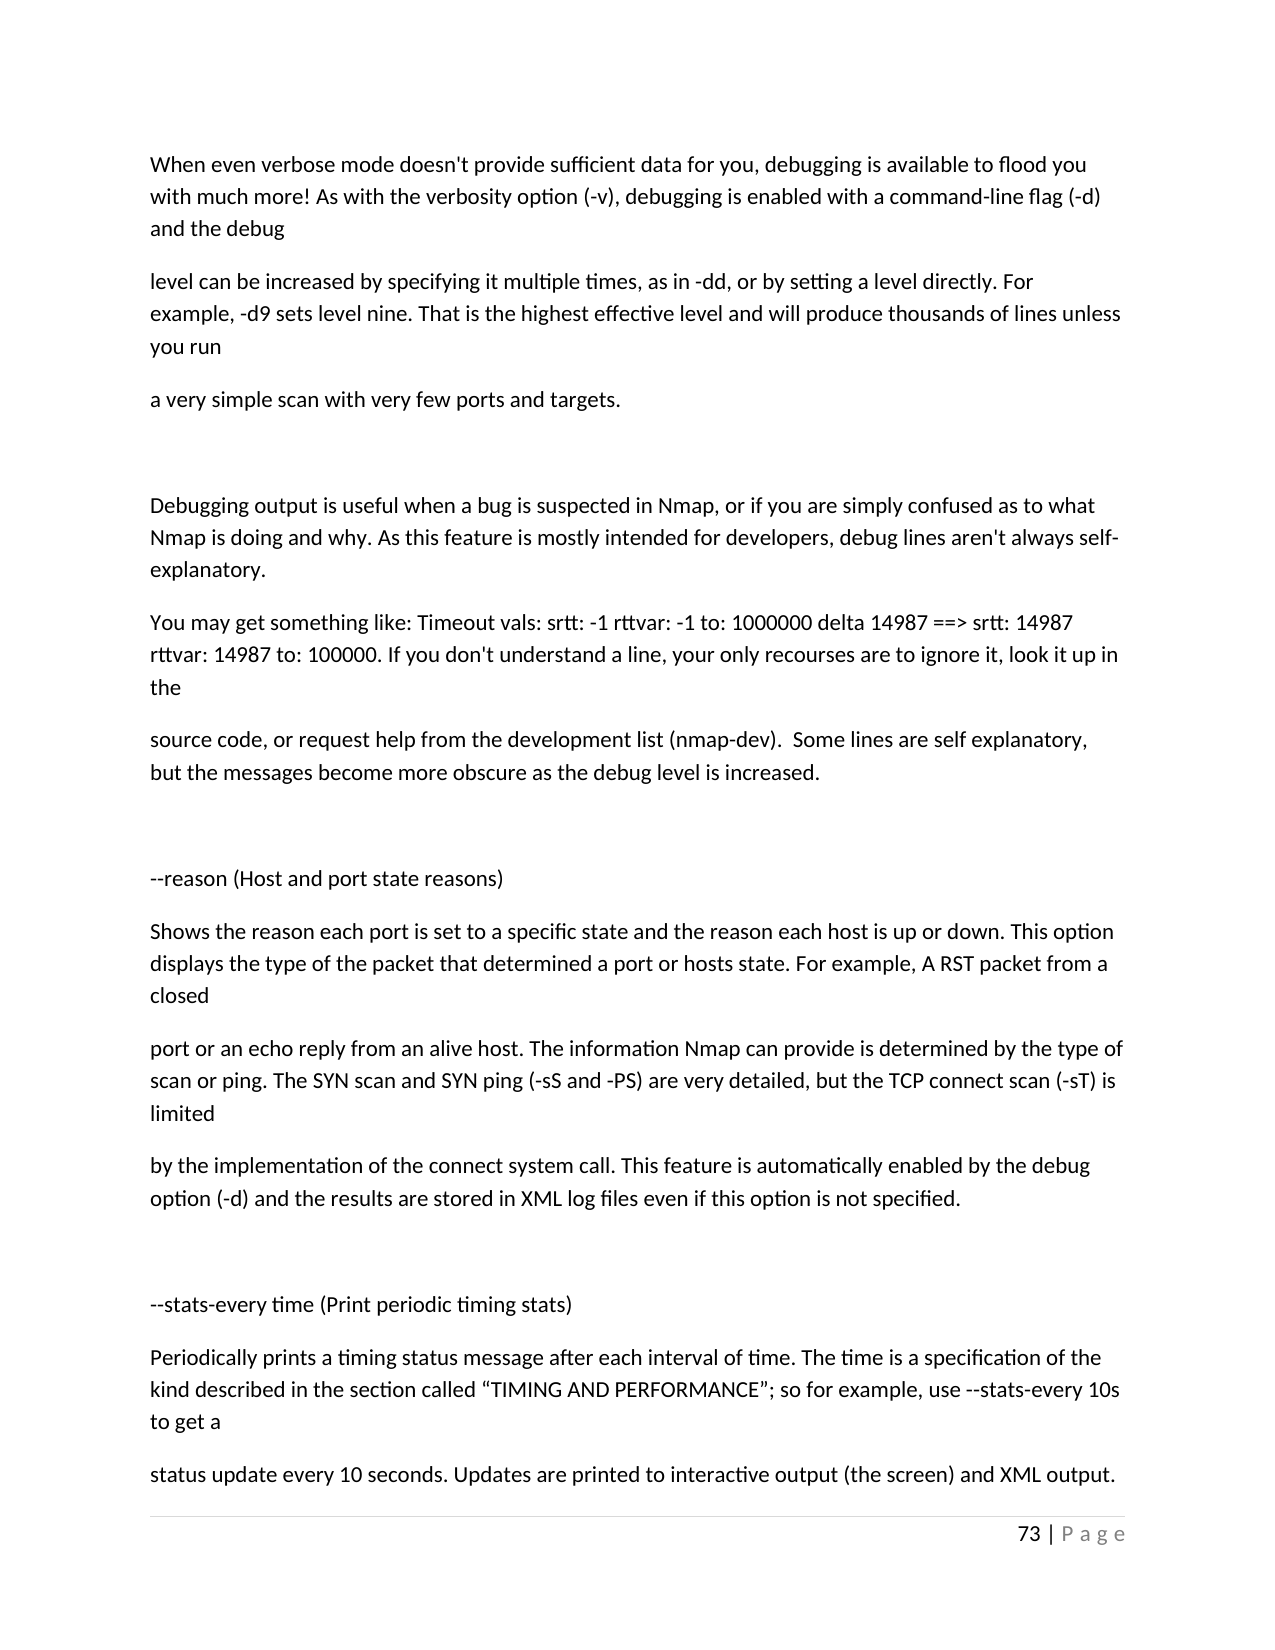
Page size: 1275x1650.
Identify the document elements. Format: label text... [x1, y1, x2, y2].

text level can be increased by specifying it multiple times, as in -dd, or by setting a level directly. For example, -d9 sets level nine. That is the highest effective level and will produce thousands of lines unless you run [150, 267, 1125, 360]
text status update every 10 seconds. Updates are printed to interactive output (the screen) and XML output. [150, 1460, 1125, 1488]
text Shows the reason each port is set to a specific state and the reason each host is up or down. This option displays the type of the packet that determined a port or hosts state. For example, A RST packet from a closed [150, 917, 1125, 1009]
text Periodically prints a timing status message after each interval of time. The time is a specification of the kind described in the section called “TIMING AND PERFORMANCE”; so for example, use --stats-every 10s to get a [150, 1343, 1125, 1435]
text source code, or request help from the development list (nmap-dev). Some lines are self explanatory, but the messages become more obscure as the debug level is increased. [150, 726, 1125, 786]
text port or an echo reply from an alive host. The information Nmap can provide is determined by the type of scan or ping. The SYN scan and SYN ping (-sS and -PS) are very detailed, but the TCP connect scan (-sT) is limited [150, 1034, 1125, 1127]
text --stats-every time (Print periodic timing stats) [150, 1290, 1125, 1318]
text Debugging output is useful when a bug is suspected in Nmap, or if you are simply confused as to what Nmap is doing and why. As this feature is mostly intended for developers, debug lines aren't always self-explanatory. [150, 491, 1125, 583]
text --reason (Host and port state reasons) [150, 864, 1125, 892]
text When even verbose mode doesn't provide sufficient data for you, debugging is available to flood you with much more! As with the verbosity option (-v), debugging is enabled with a command-line flag (-d) and the debug [150, 150, 1125, 242]
text You may get something like: Timeout vals: srtt: -1 rttvar: -1 to: 1000000 delta 14987 ==> srtt: 14987 rttvar: 14987 to: 100000. If you don't understand a line, your only recourses are to ignore it, look it up in the [150, 608, 1125, 701]
text by the implementation of the connect system call. This feature is automatically enabled by the debug option (-d) and the results are stored in XML log files even if this option is not specified. [150, 1152, 1125, 1212]
text a very simple scan with very few ports and targets. [150, 385, 1125, 413]
